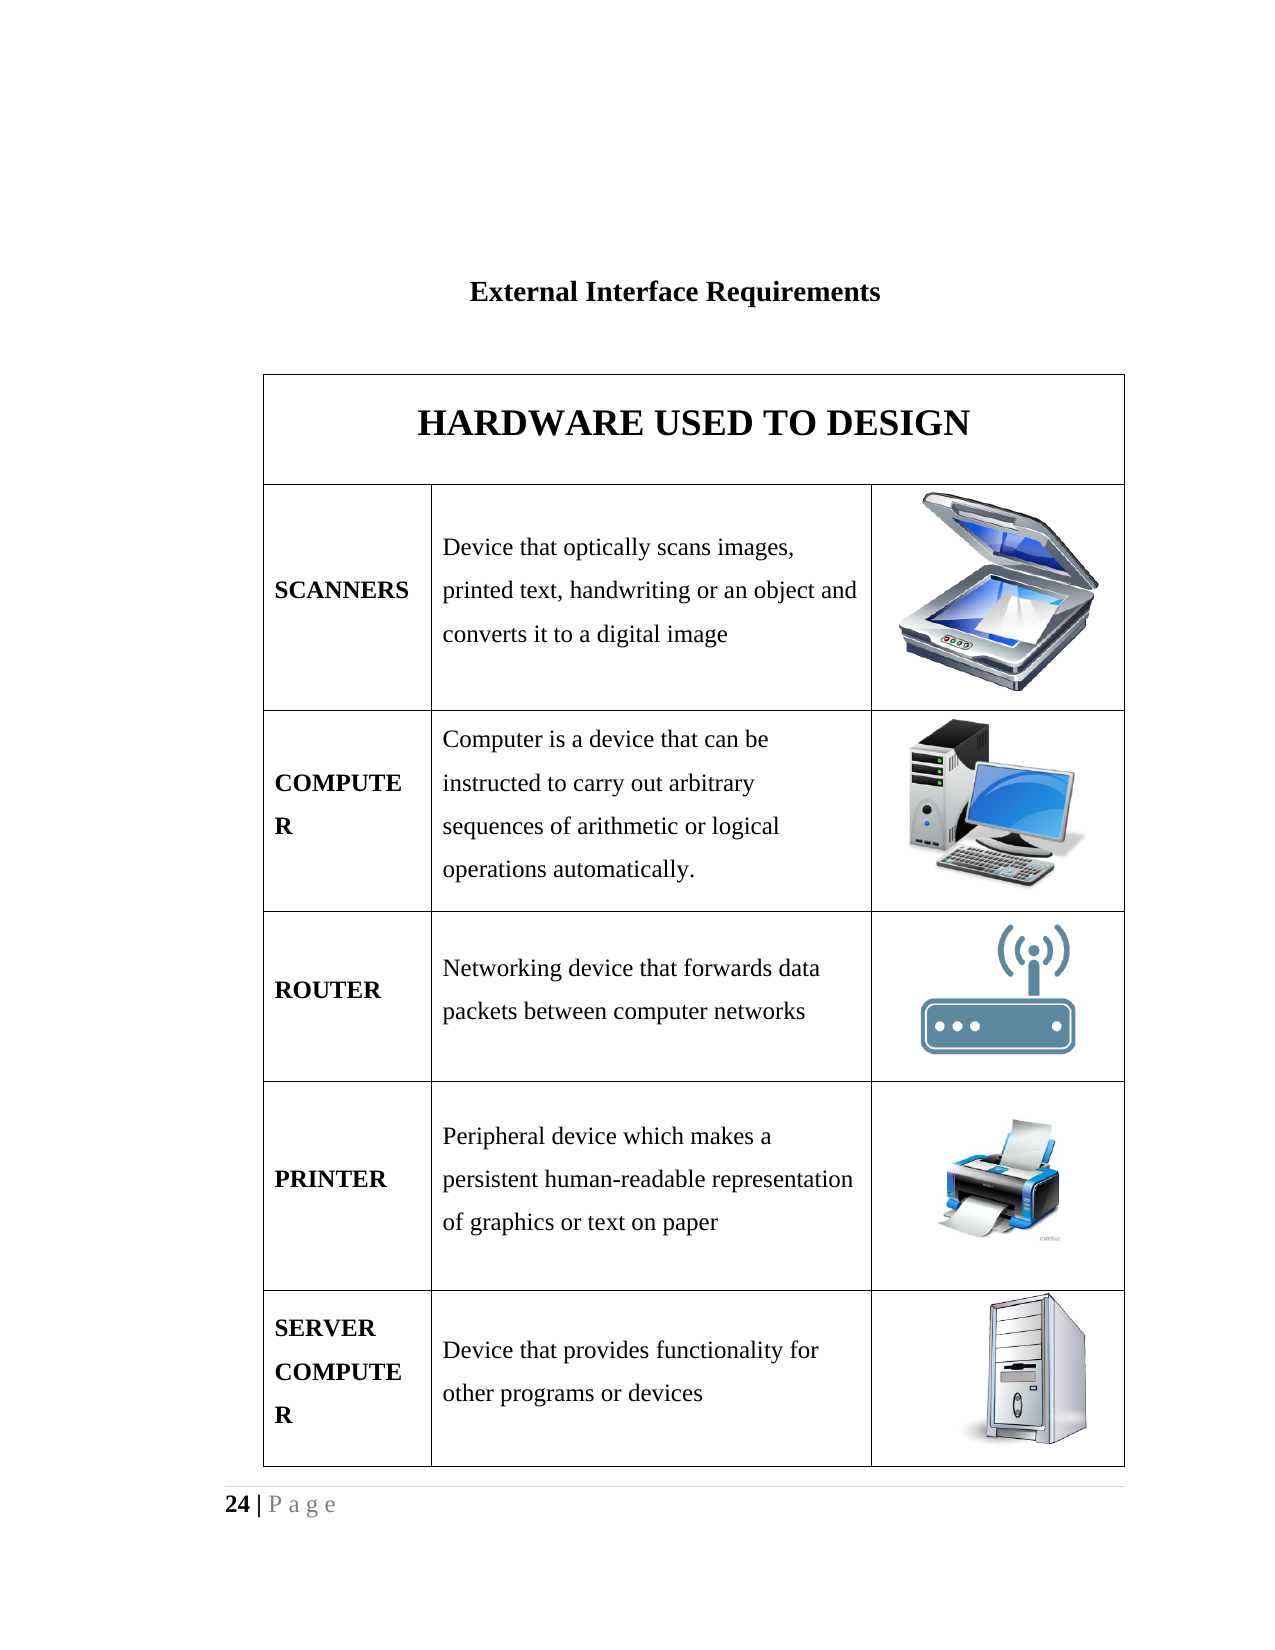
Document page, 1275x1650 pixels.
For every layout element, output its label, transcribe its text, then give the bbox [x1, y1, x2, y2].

picture [952, 1293, 1094, 1448]
table_cell Computer is a device that can be instructed to carry out arbitrary sequences of arithmetic or logical operations automatically. [432, 711, 871, 911]
table_cell [872, 1082, 1124, 1289]
text External Interface Requirements [225, 274, 1125, 307]
table_cell ROUTER [264, 912, 431, 1081]
picture [935, 1116, 1061, 1241]
table_cell [872, 1291, 1124, 1466]
picture [892, 484, 1104, 696]
picture [905, 710, 1092, 897]
table_cell Peripheral device which makes a persistent human-readable representation of graphics or text on paper [432, 1082, 871, 1289]
table_cell [872, 912, 1124, 1081]
table_cell PRINTER [264, 1082, 431, 1289]
picture [920, 912, 1076, 1067]
table_cell SERVER COMPUTER [264, 1291, 431, 1466]
table_cell SCANNERS [264, 485, 431, 710]
table_cell [872, 711, 1124, 911]
table_header HARDWARE USED TO DESIGN [264, 375, 1124, 483]
table_cell Device that optically scans images, printed text, handwriting or an object and converts it to a digital image [432, 485, 871, 710]
table_cell [872, 485, 1124, 710]
table_cell COMPUTER [264, 711, 431, 911]
table_cell Device that provides functionality for other programs or devices [432, 1291, 871, 1466]
table_cell Networking device that forwards data packets between computer networks [432, 912, 871, 1081]
